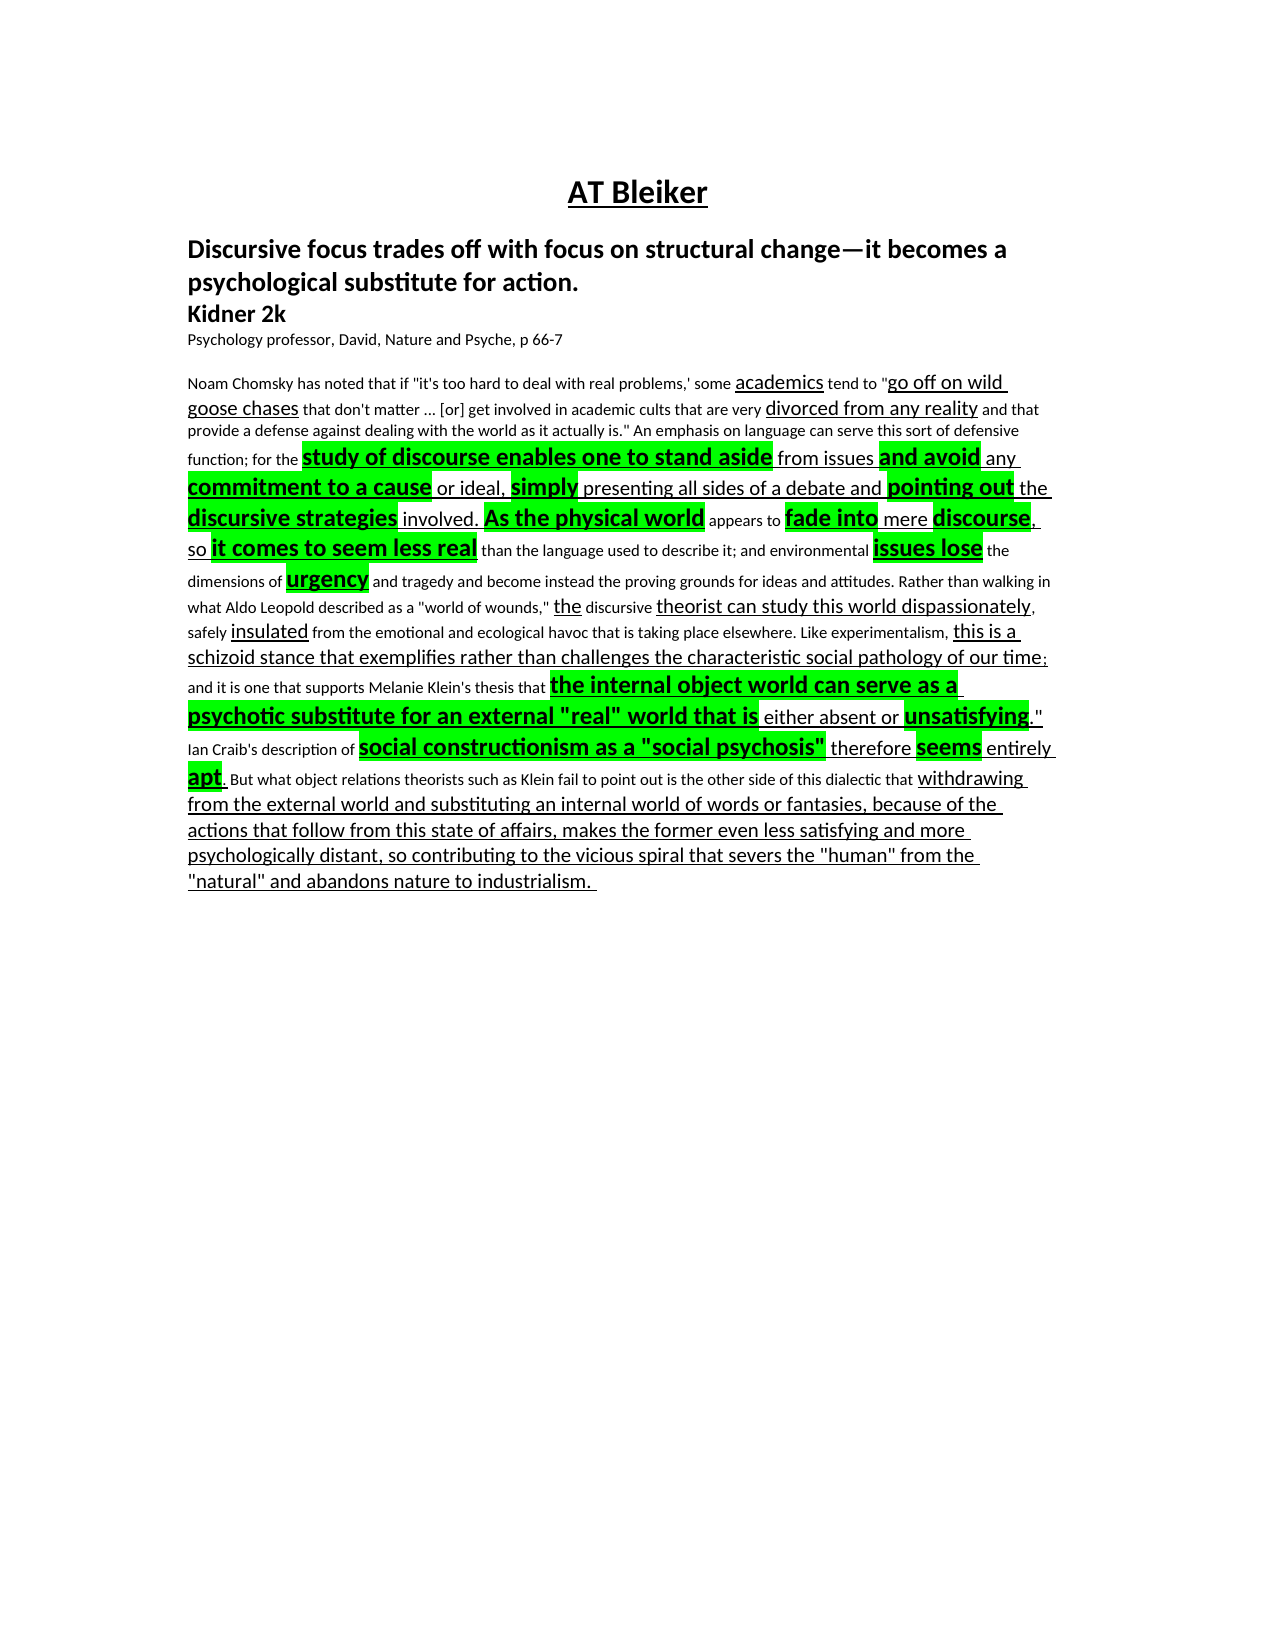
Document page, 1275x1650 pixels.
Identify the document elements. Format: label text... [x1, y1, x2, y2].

text Kidner 2k [187, 298, 1087, 329]
text Psychology professor, David, Nature and Psyche, p 66-7 [187, 329, 1087, 349]
subtitle AT Bleiker [187, 171, 1087, 212]
text Discursive focus trades off with focus on structural change—it becomes a psychological substitute for action. [187, 232, 1087, 298]
text Noam Chomsky has noted that if "it's too hard to deal with real problems,' some academics tend to "go off on wild goose chases that don't matter ... [or] get involved in academic cults that are very divorced from any reality and that provide a defense against dealing with the world as it actually is." An emphasis on language can serve this sort of defensive function; for the study of discourse enables one to stand aside from issues and avoid any commitment to a cause or ideal, simply presenting all sides of a debate and pointing out the discursive strategies involved. As the physical world appears to fade into mere discourse, so it comes to seem less real than the language used to describe it; and environmental issues lose the dimensions of urgency and tragedy and become instead the proving grounds for ideas and attitudes. Rather than walking in what Aldo Leopold described as a "world of wounds," the discursive theorist can study this world dispassionately, safely insulated from the emotional and ecological havoc that is taking place elsewhere. Like experimentalism, this is a schizoid stance that exemplifies rather than challenges the characteristic social pathology of our time; and it is one that supports Melanie Klein's thesis that the internal object world can serve as a psychotic substitute for an external "real" world that is either absent or unsatisfying." Ian Craib's description of social constructionism as a "social psychosis" therefore seems entirely apt. But what object relations theorists such as Klein fail to point out is the other side of this dialectic that withdrawing from the external world and substituting an internal world of words or fantasies, because of the actions that follow from this state of affairs, makes the former even less satisfying and more psychologically distant, so contributing to the vicious spiral that severs the "human" from the "natural" and abandons nature to industrialism. [187, 369, 1057, 893]
